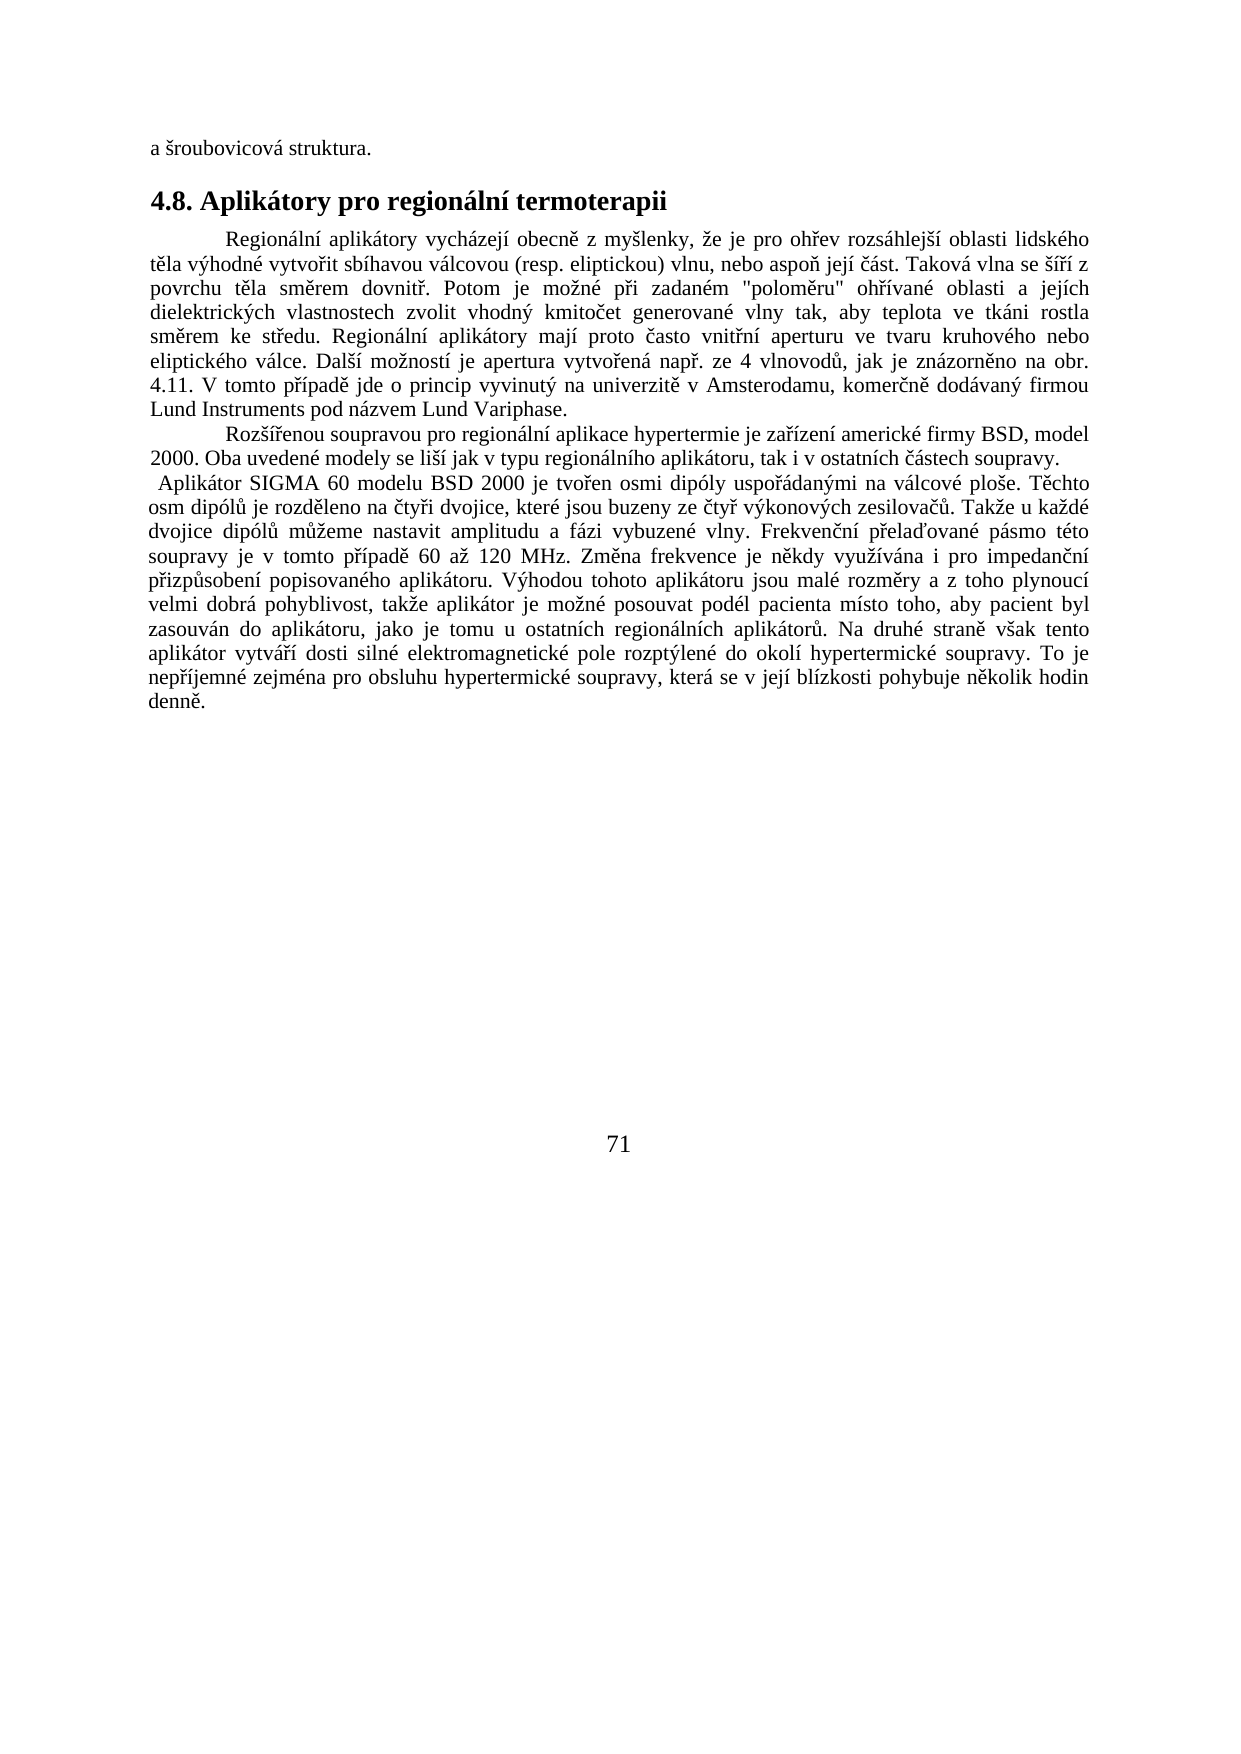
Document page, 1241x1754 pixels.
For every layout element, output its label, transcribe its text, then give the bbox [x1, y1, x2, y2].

text Rozšířenou soupravou pro regionální aplikace hypertermie je zařízení americké firmy BSD, model 2000. Oba uvedené modely se liší jak v typu regionálního aplikátoru, tak i v ostatních částech soupravy. [150, 422, 1091, 471]
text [150, 136, 1090, 161]
text Regionální aplikátory vycházejí obecně z myšlenky, že je pro ohřev rozsáhlejší oblasti lidského těla výhodné vytvořit sbíhavou válcovou (resp. eliptickou) vlnu, nebo aspoň její část. Taková vlna se šíří z povrchu těla směrem dovnitř. Potom je možné při zadaném "poloměru" ohřívané oblasti a jejích dielektrických vlastnostech zvolit vhodný kmitočet generované vlny tak, aby teplota ve tkáni rostla směrem ke středu. Regionální aplikátory mají proto často vnitřní aperturu ve tvaru kruhového nebo eliptického válce. Další možností je apertura vytvořená např. ze 4 vlnovodů, jak je znázorněno na obr. 4.11. V tomto případě jde o princip vyvinutý na univerzitě v Amsterodamu, komerčně dodávaný firmou Lund Instruments pod názvem Lund Variphase. [150, 227, 1091, 422]
text 71 [146, 1129, 1091, 1158]
text Aplikátor SIGMA 60 modelu BSD 2000 je tvořen osmi dipóly uspořádanými na válcové ploše. Těchto osm dipólů je rozděleno na čtyři dvojice, které jsou buzeny ze čtyř výkonových zesilovačů. Takže u každé dvojice dipólů můžeme nastavit amplitudu a fázi vybuzené vlny. Frekvenční přelaďované pásmo této soupravy je v tomto případě 60 až 120 MHz. Změna frekvence je někdy využívána i pro impedanční přizpůsobení popisovaného aplikátoru. Výhodou tohoto aplikátoru jsou malé rozměry a z toho plynoucí velmi dobrá pohyblivost, takže aplikátor je možné posouvat podél pacienta místo toho, aby pacient byl zasouván do aplikátoru, jako je tomu u ostatních regionálních aplikátorů. Na druhé straně však tento aplikátor vytváří dosti silné elektromagnetické pole rozptýlené do okolí hypertermické soupravy. To je nepříjemné zejména pro obsluhu hypertermické soupravy, která se v její blízkosti pohybuje několik hodin denně. [148, 471, 1091, 714]
text 4.8. Aplikátory pro regionální termoterapii [151, 184, 1091, 216]
